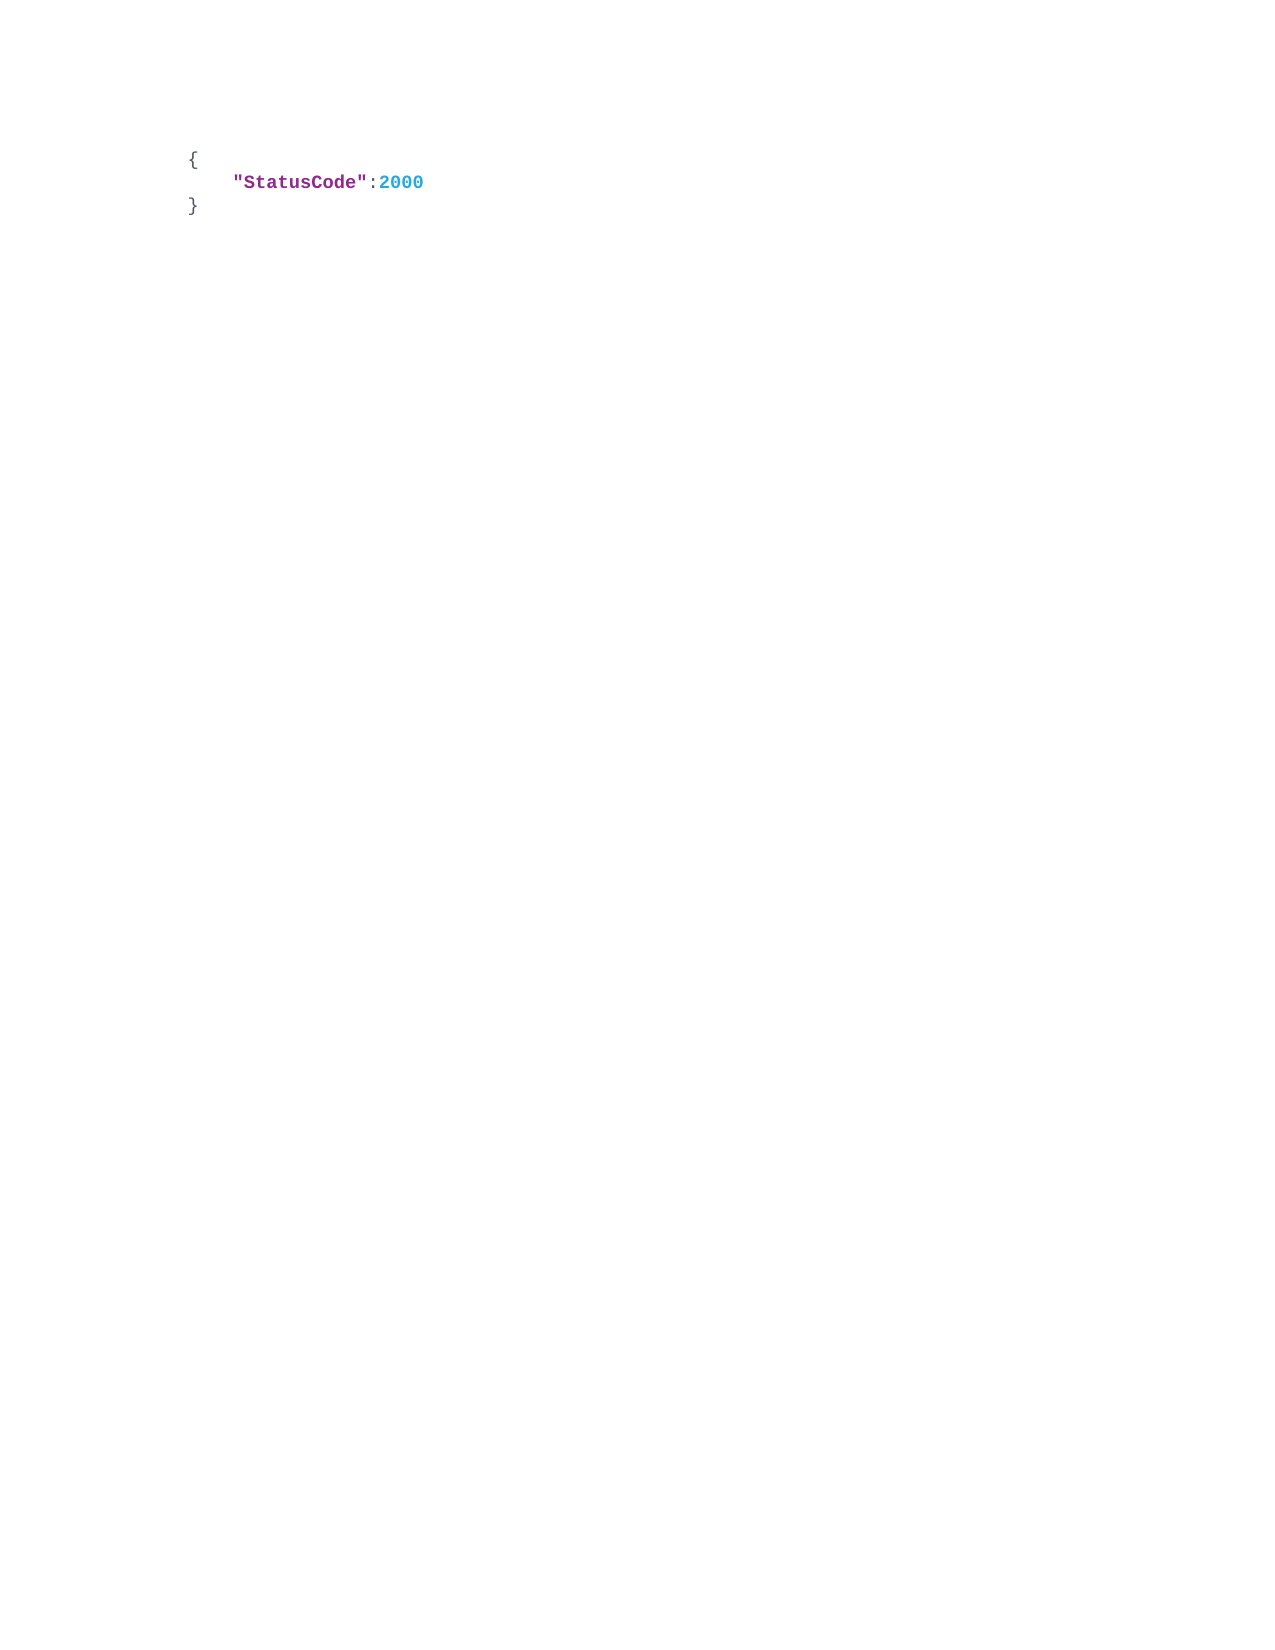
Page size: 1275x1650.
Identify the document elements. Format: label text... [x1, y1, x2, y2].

text { "StatusCode":2000 } [187, 150, 1087, 217]
